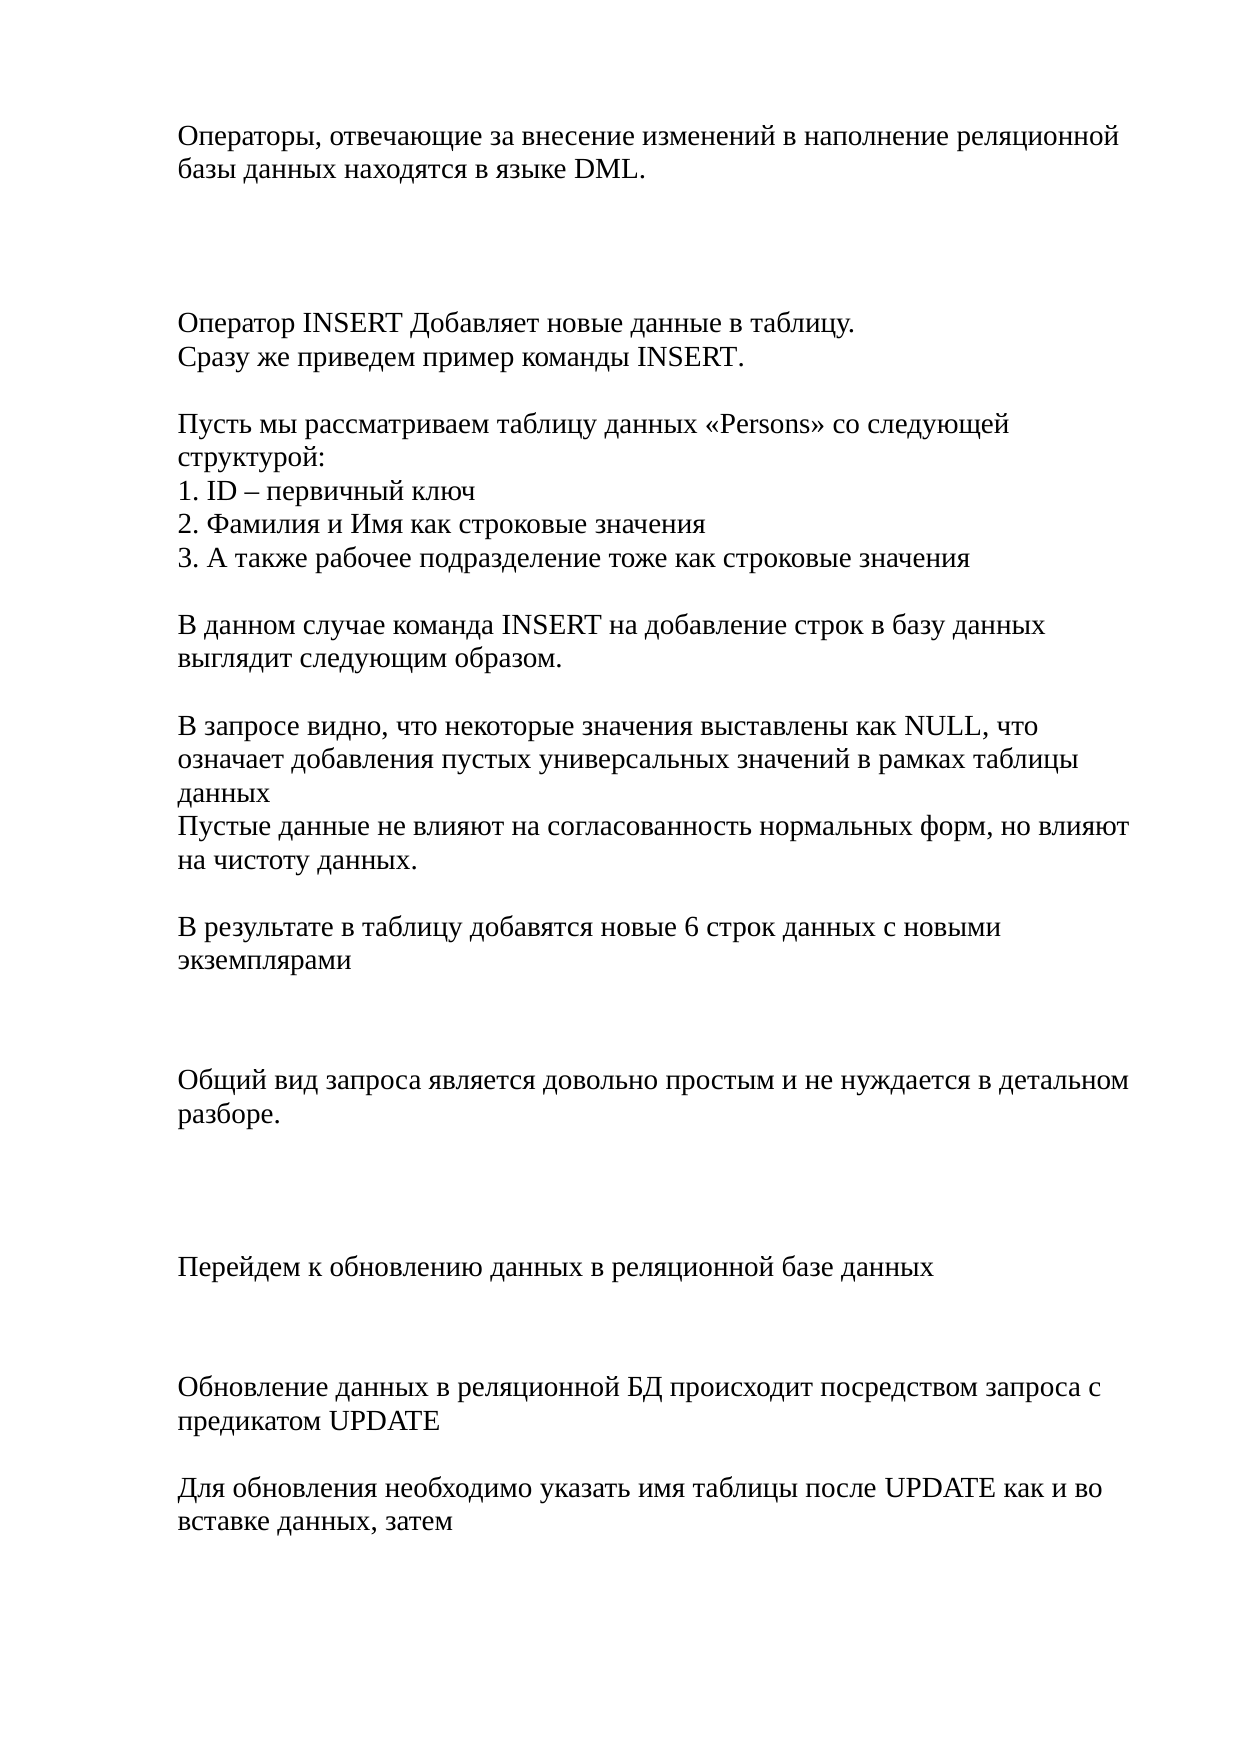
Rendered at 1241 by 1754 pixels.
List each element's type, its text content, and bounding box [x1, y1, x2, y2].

text 1. ID – первичный ключ [177, 473, 1152, 506]
text Операторы, отвечающие за внесение изменений в наполнение реляционной базы данных находятся в языке DML. [177, 118, 1152, 185]
text Пустые данные не влияют на согласованность нормальных форм, но влияют на чистоту данных. [177, 808, 1152, 875]
text Общий вид запроса является довольно простым и не нуждается в детальном разборе. [177, 1062, 1152, 1129]
text В данном случае команда INSERT на добавление строк в базу данных выглядит следующим образом. [177, 607, 1152, 674]
text В результате в таблицу добавятся новые 6 строк данных с новыми экземплярами [177, 909, 1152, 976]
text Обновление данных в реляционной БД происходит посредством запроса с предикатом UPDATE [177, 1369, 1152, 1436]
text Для обновления необходимо указать имя таблицы после UPDATE как и во вставке данных, затем [177, 1470, 1152, 1537]
text Перейдем к обновлению данных в реляционной базе данных [177, 1249, 1152, 1283]
text Сразу же приведем пример команды INSERT. [177, 339, 1152, 372]
text 3. А также рабочее подразделение тоже как строковые значения [177, 540, 1152, 573]
text Пусть мы рассматриваем таблицу данных «Persons» со следующей структурой: [177, 406, 1152, 473]
text 2. Фамилия и Имя как строковые значения [177, 506, 1152, 540]
text В запросе видно, что некоторые значения выставлены как NULL, что означает добавления пустых универсальных значений в рамках таблицы данных [177, 708, 1152, 808]
text Оператор INSERT Добавляет новые данные в таблицу. [177, 305, 1152, 339]
